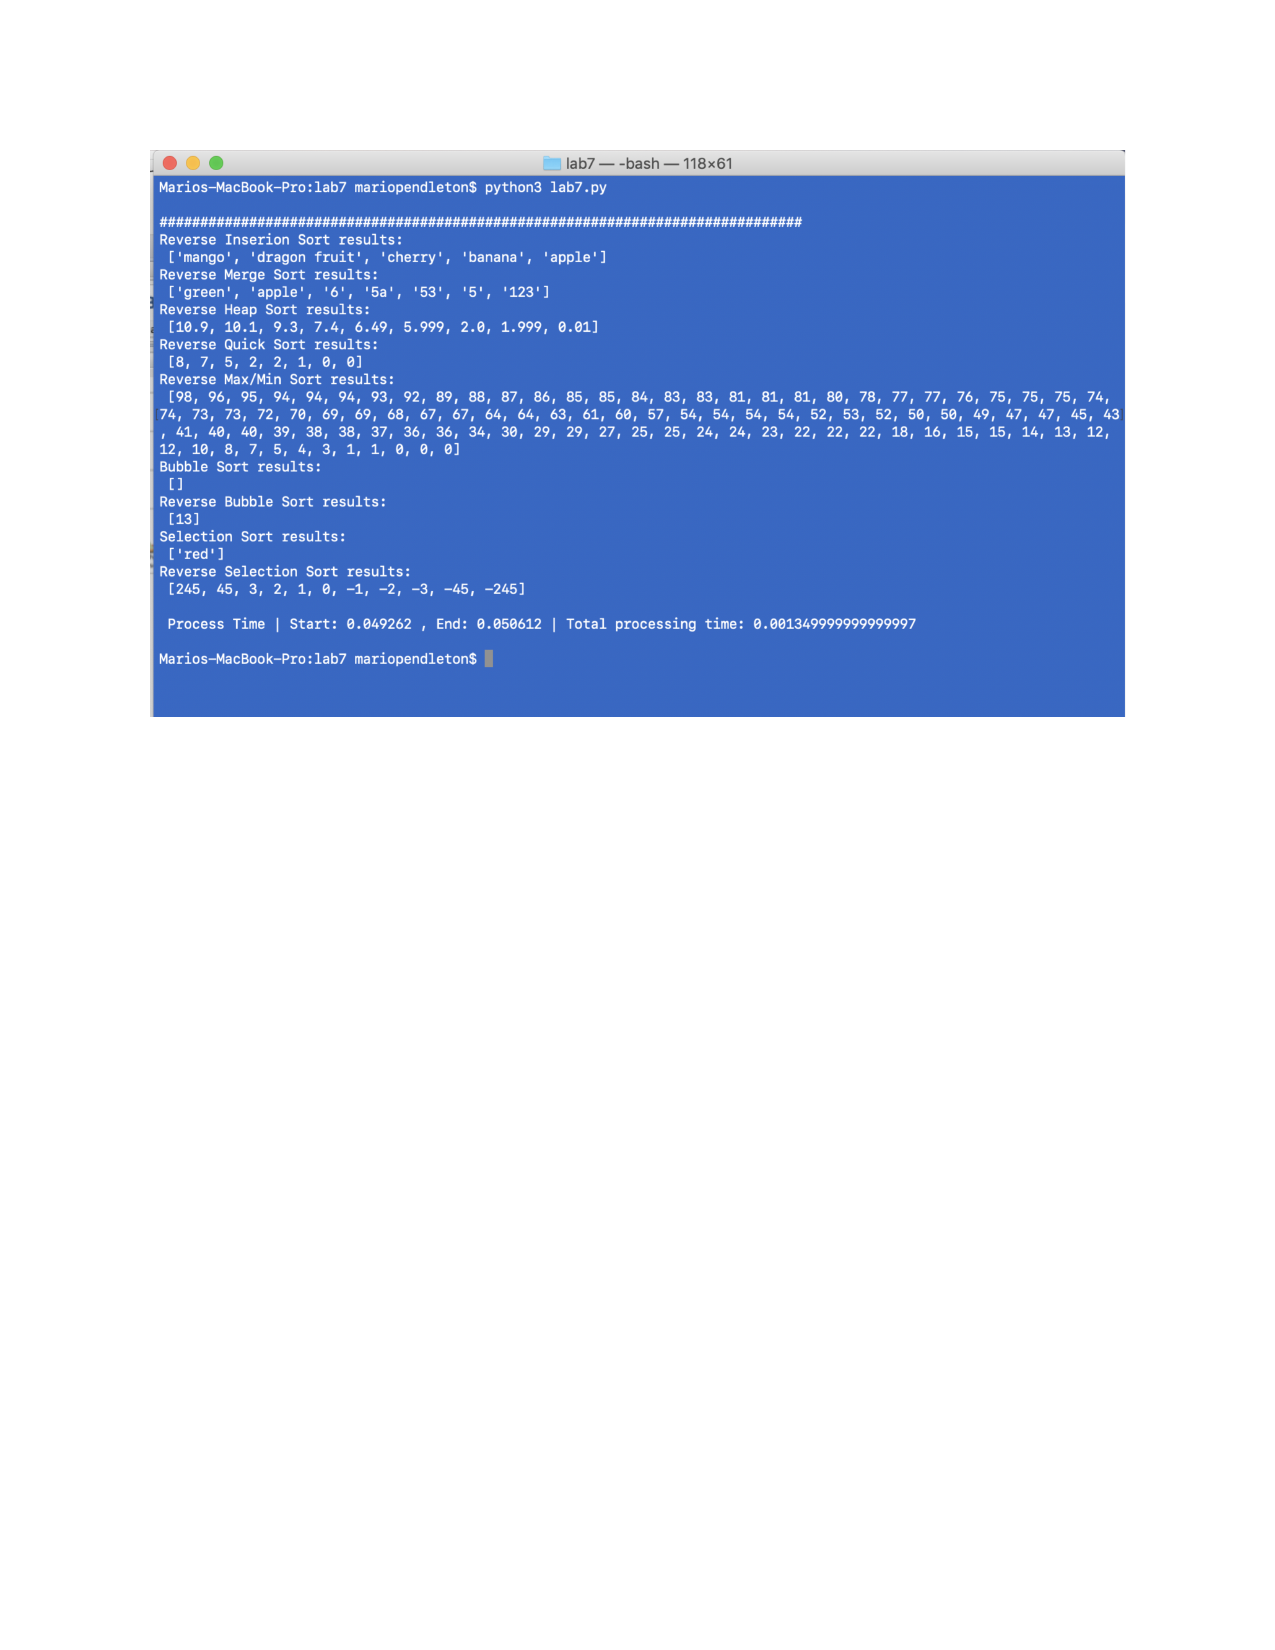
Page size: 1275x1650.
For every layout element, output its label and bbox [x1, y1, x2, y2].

picture [150, 150, 1125, 717]
